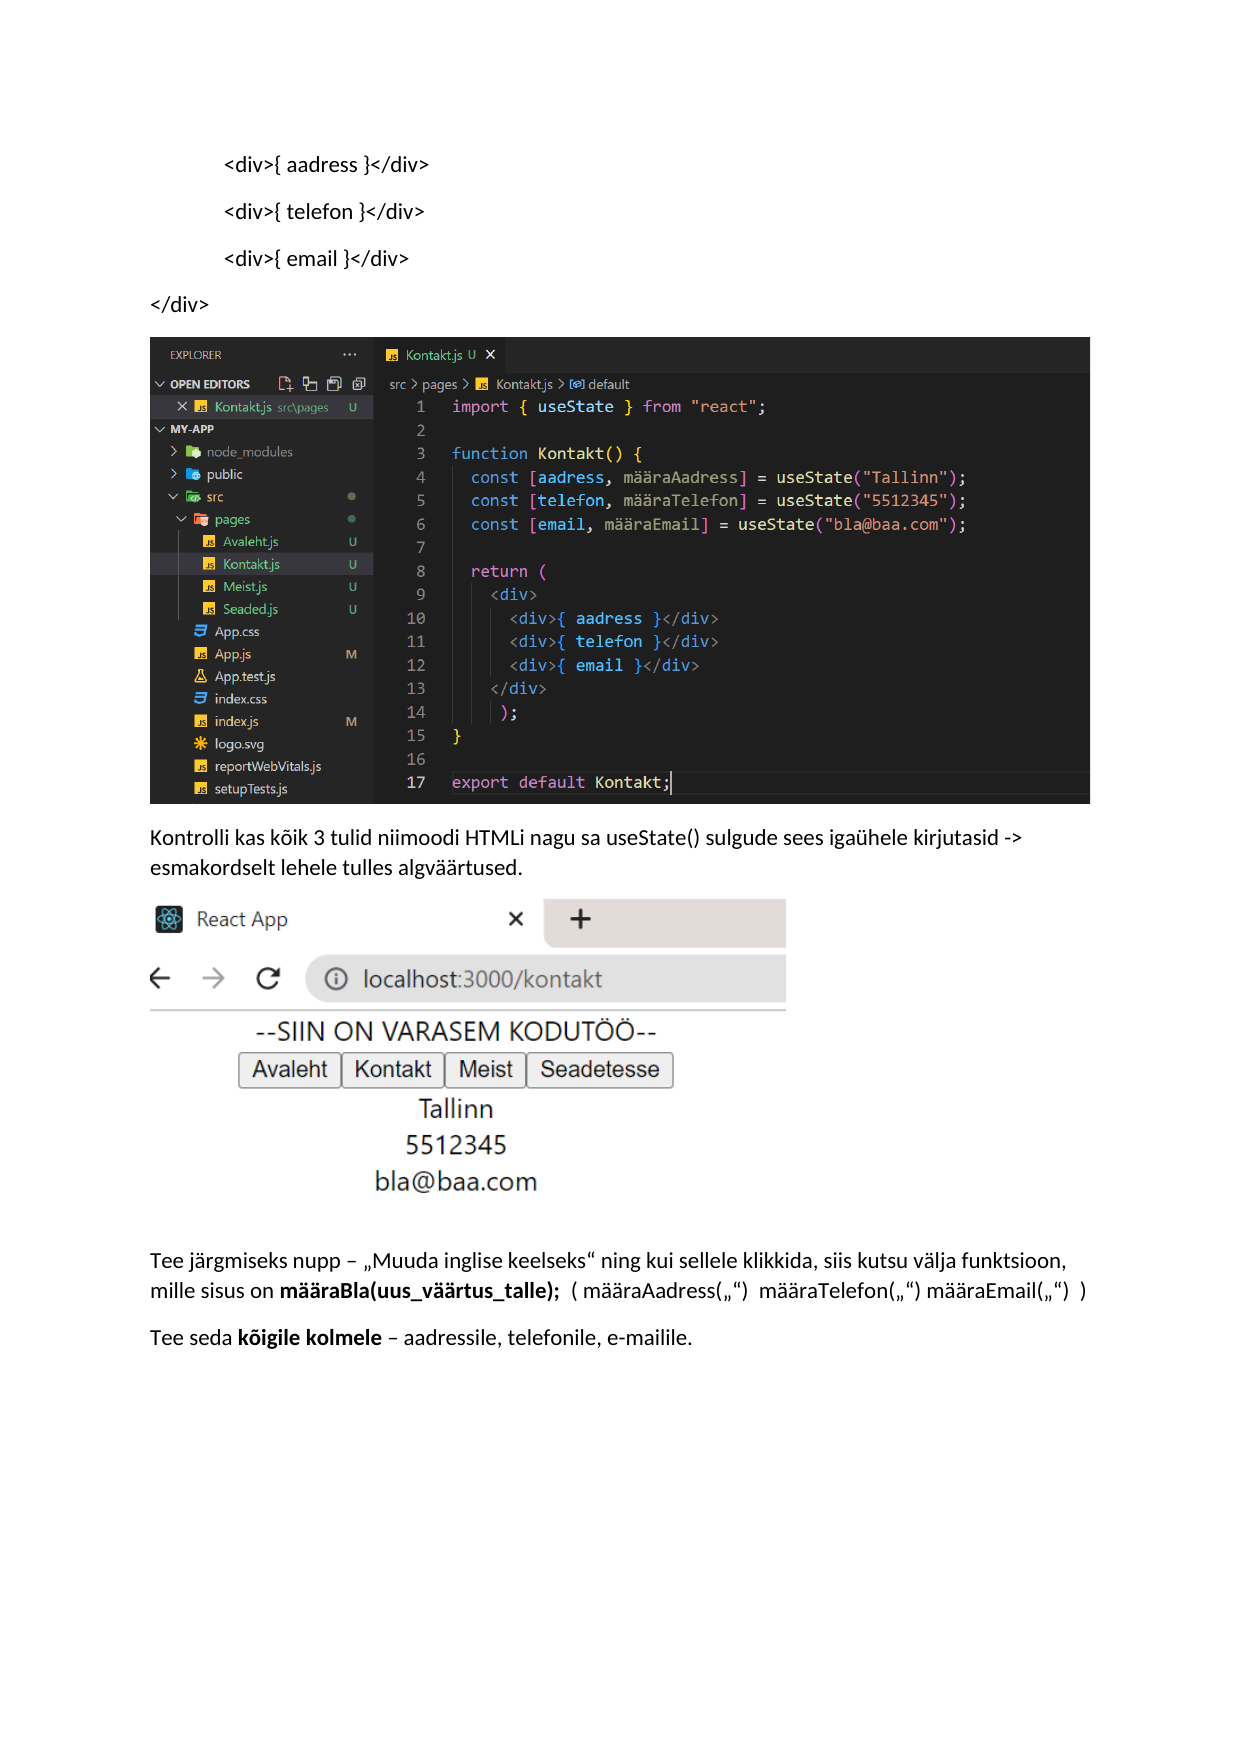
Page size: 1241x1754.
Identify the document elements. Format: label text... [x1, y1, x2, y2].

text </div> [150, 291, 1090, 319]
picture [150, 899, 787, 1227]
text <div>{ telefon }</div> [150, 197, 1090, 225]
text Kontrolli kas kõik 3 tulid niimoodi HTMLi nagu sa useState() sulgude sees igaühele kirjutasid -> esmakordselt lehele tulles algväärtused. [150, 823, 1090, 881]
picture [150, 337, 1091, 804]
text <div>{ email }</div> [150, 244, 1090, 272]
text Tee järgmiseks nupp – „Muuda inglise keelseks“ ning kui sellele klikkida, siis kutsu välja funktsioon, mille sisus on määraBla(uus_väärtus_talle); ( määraAadress(„“) määraTelefon(„“) määraEmail(„“) ) [150, 1246, 1090, 1304]
text Tee seda kõigile kolmele – aadressile, telefonile, e-mailile. [150, 1323, 1090, 1351]
text <div>{ aadress }</div> [150, 150, 1090, 178]
